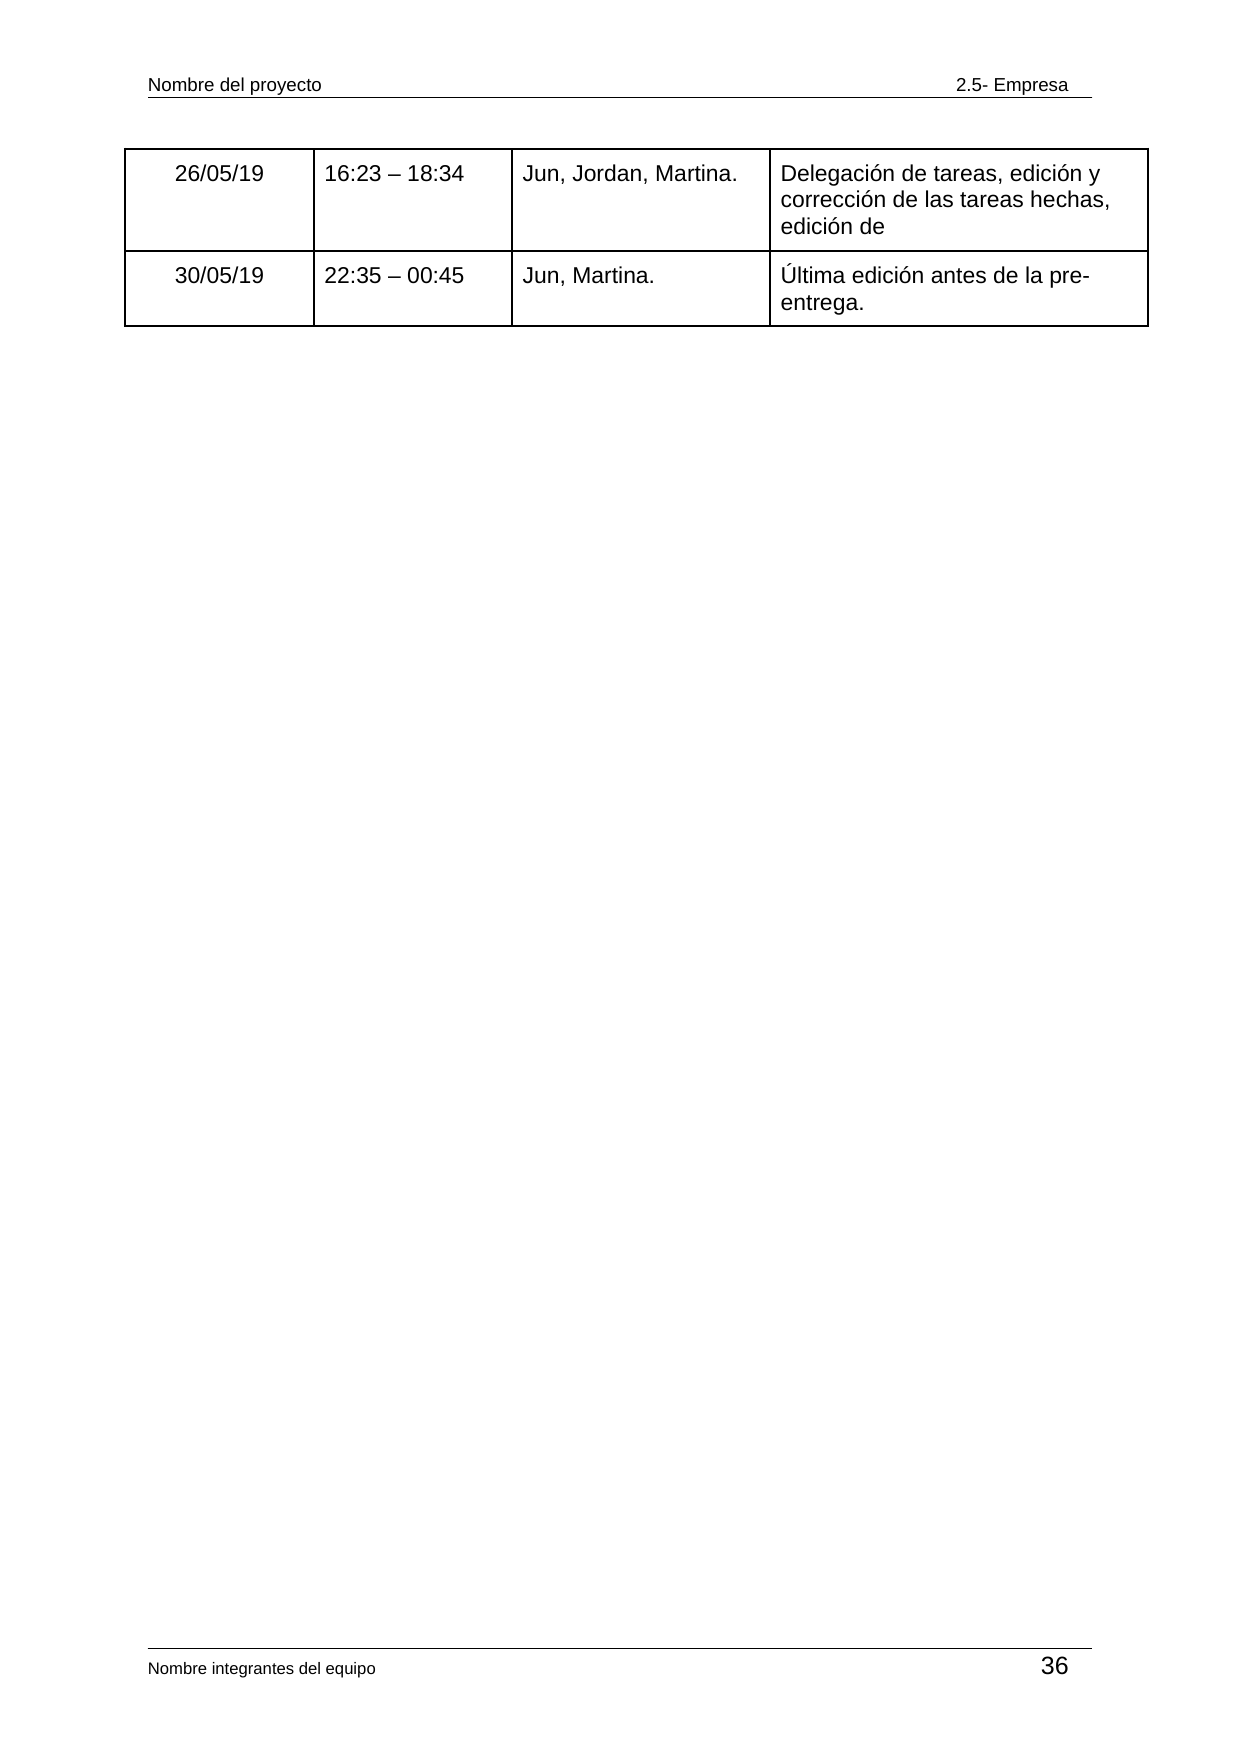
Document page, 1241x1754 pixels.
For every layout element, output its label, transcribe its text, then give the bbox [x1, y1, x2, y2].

table_cell 30/05/19 [126, 252, 313, 325]
table_cell Última edición antes de la pre-entrega. [771, 252, 1147, 325]
table_cell Jun, Martina. [513, 252, 769, 325]
table_cell Jun, Jordan, Martina. [513, 150, 769, 249]
table_cell Delegación de tareas, edición y corrección de las tareas hechas, edición de [771, 150, 1147, 249]
table_cell 16:23 – 18:34 [315, 150, 511, 249]
table_cell 22:35 – 00:45 [315, 252, 511, 325]
table_cell 26/05/19 [126, 150, 313, 249]
